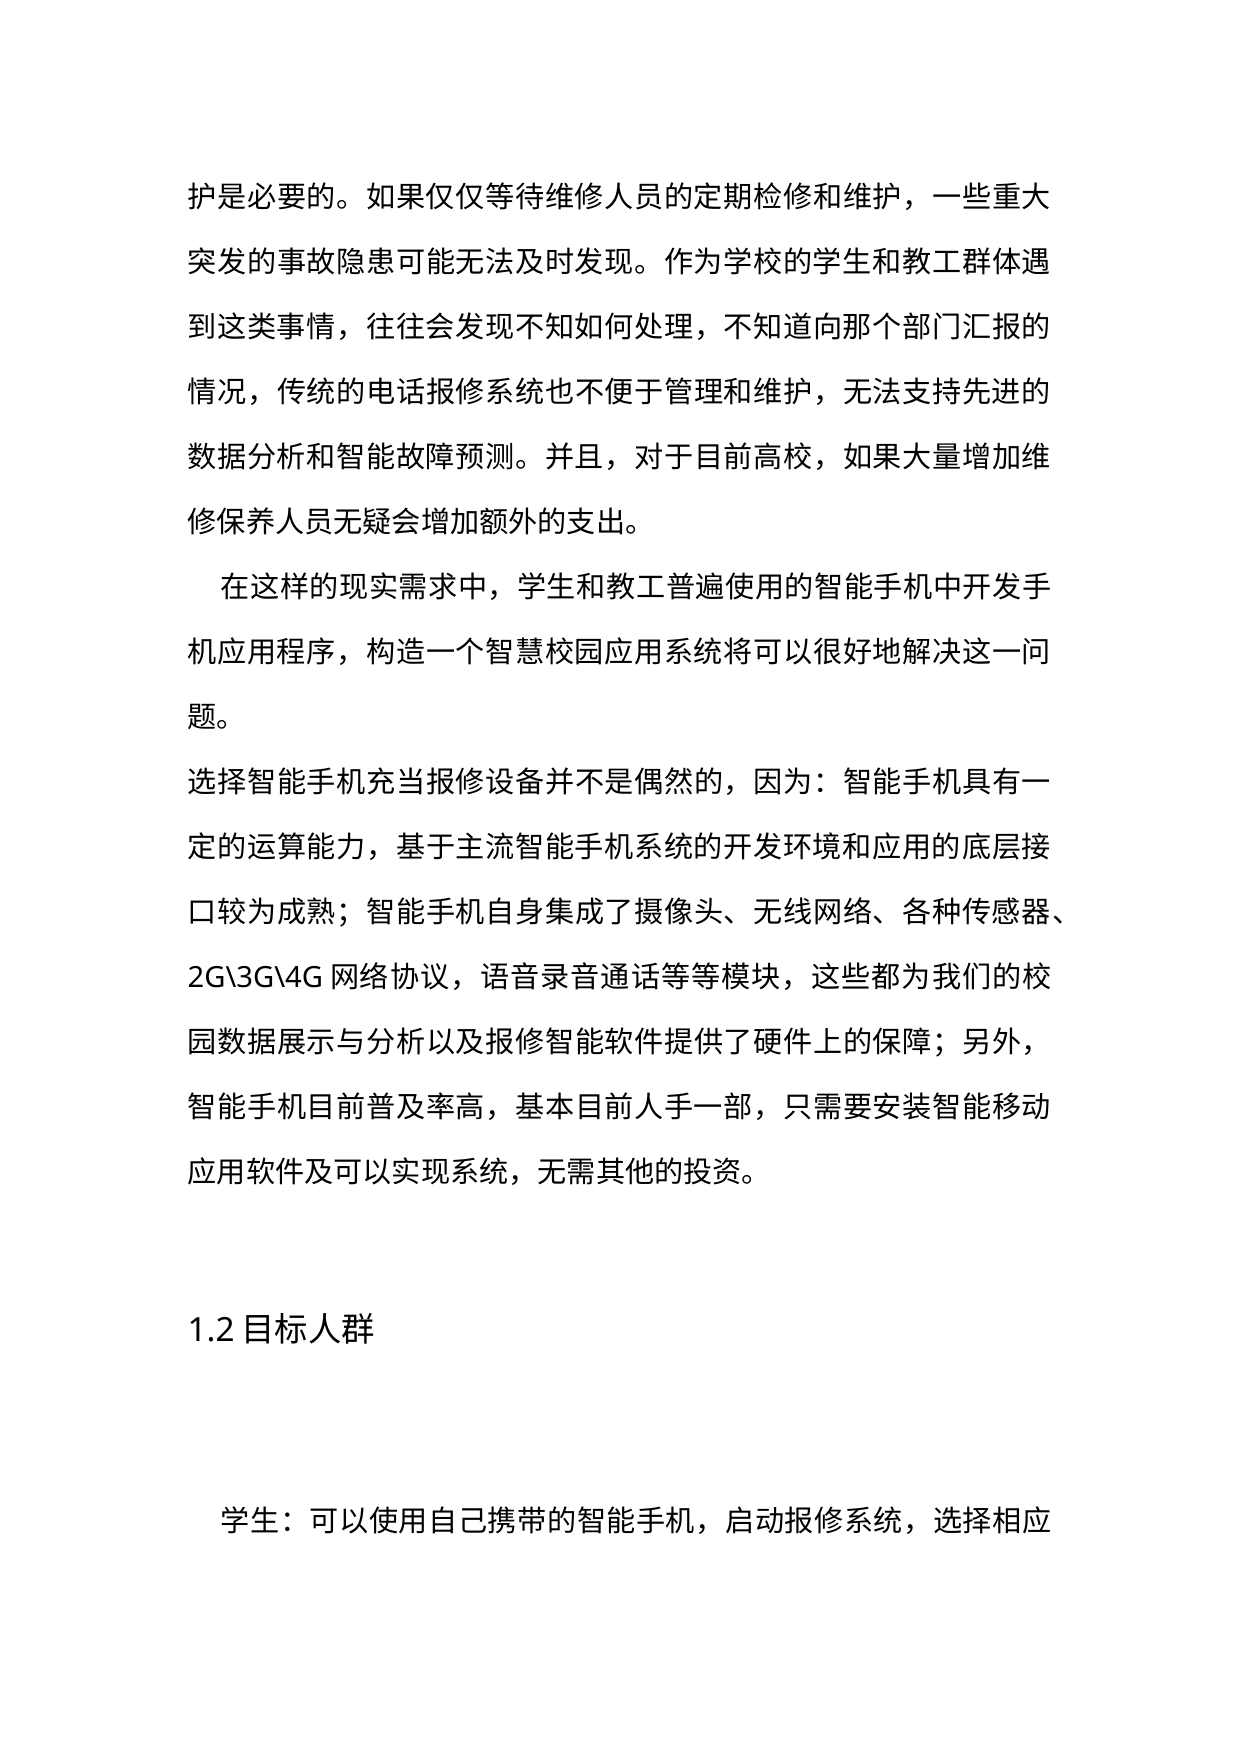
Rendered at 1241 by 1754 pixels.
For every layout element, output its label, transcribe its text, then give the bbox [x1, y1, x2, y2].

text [187, 162, 1053, 552]
text 选择智能手机充当报修设备并不是偶然的，因为：智能手机具有一定的运算能力，基于主流智能手机系统的开发环境和应用的底层接口较为成熟；智能手机自身集成了摄像头、无线网络、各种传感器、2G\3G\4G网络协议，语音录音通话等等模块，这些都为我们的校园数据展示与分析以及报修智能软件提供了硬件上的保障；另外，智能手机目前普及率高，基本目前人手一部，只需要安装智能移动应用软件及可以实现系统，无需其他的投资。 [187, 747, 1053, 1202]
text 在这样的现实需求中，学生和教工普遍使用的智能手机中开发手机应用程序，构造一个智慧校园应用系统将可以很好地解决这一问题。 [187, 552, 1053, 747]
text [187, 1486, 1053, 1551]
text 1.2目标人群 [187, 1294, 1053, 1359]
